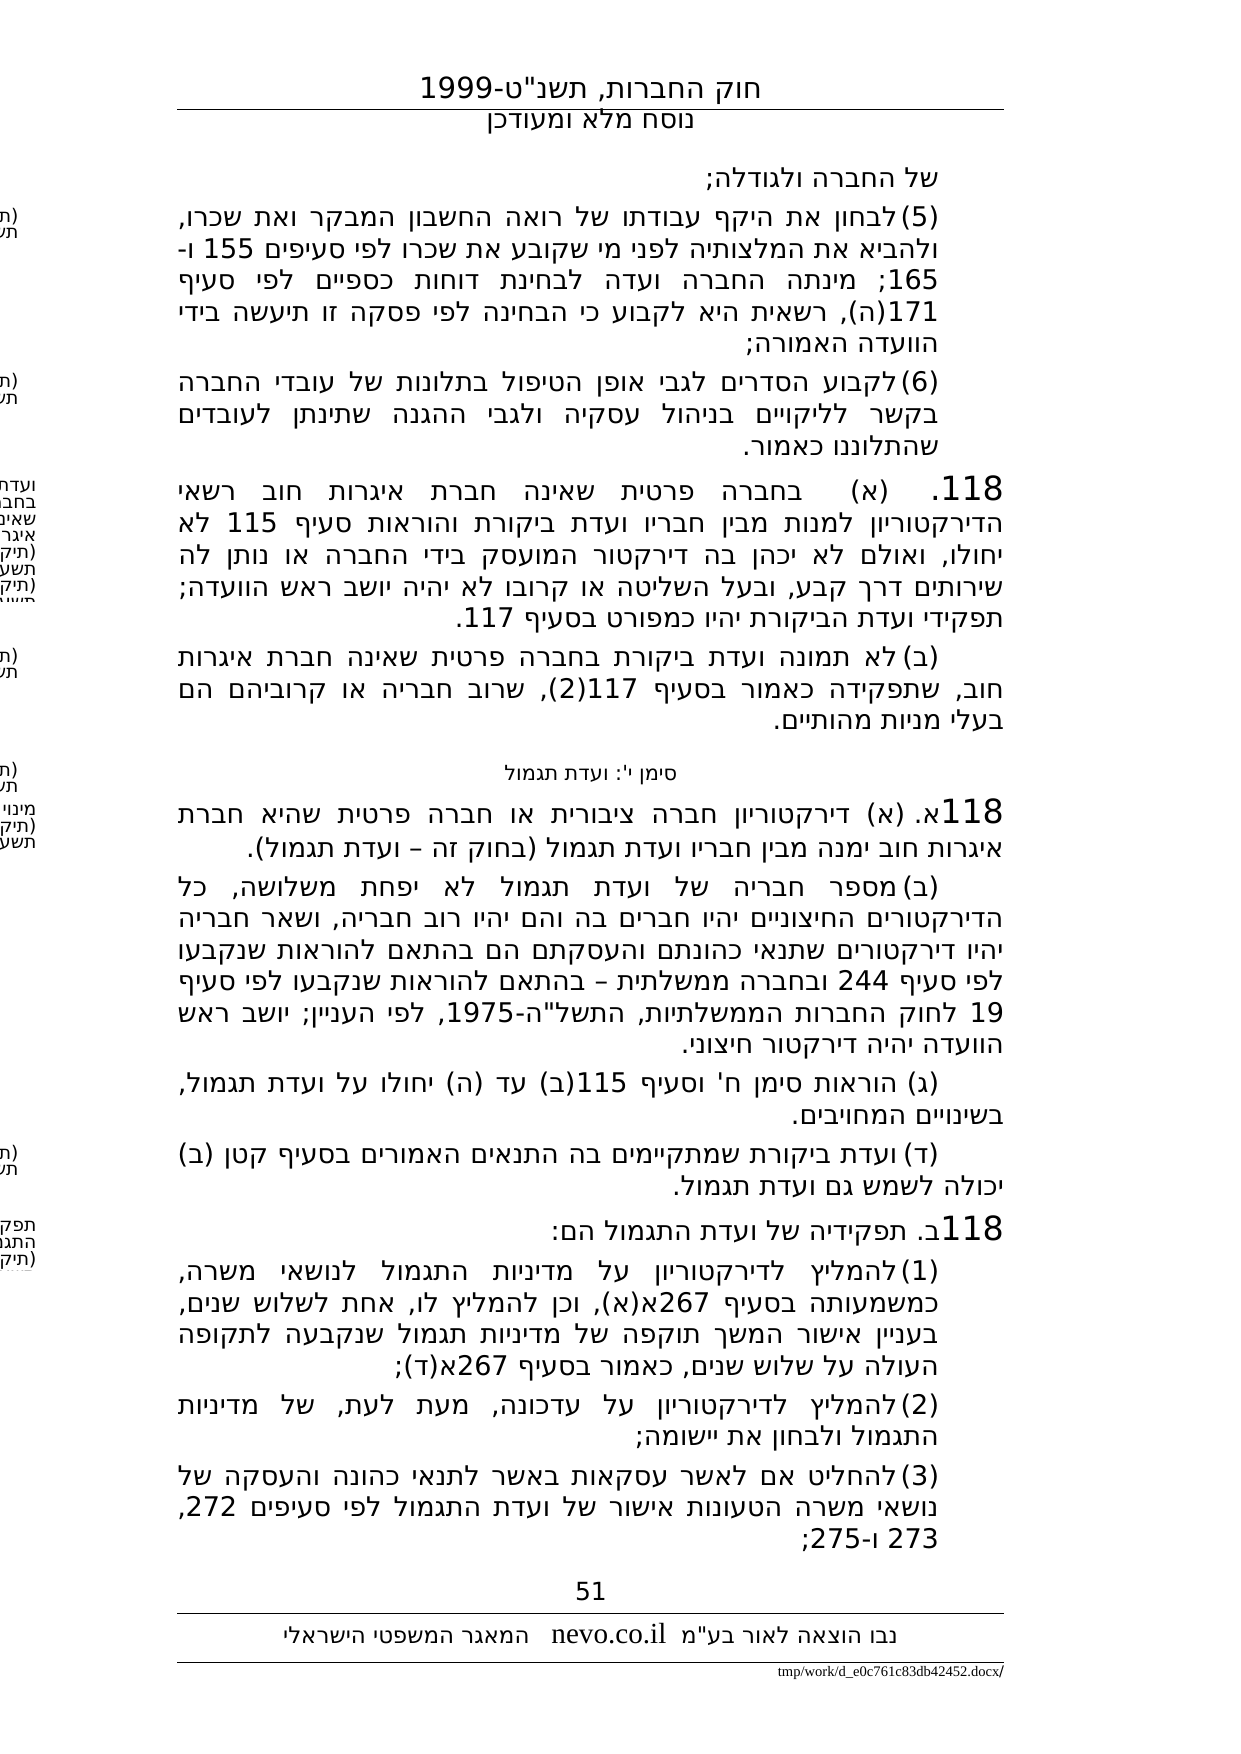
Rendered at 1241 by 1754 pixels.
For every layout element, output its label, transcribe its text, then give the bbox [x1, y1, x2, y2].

text (6) לקבוע הסדרים לגבי אופן הטיפול בתלונות של עובדי החברה בקשר לליקויים בניהול עסקיה ולגבי ההגנה שתינתן לעובדים שהתלוננו כאמור. [177, 367, 939, 461]
text (ב) לא תמונה ועדת ביקורת בחברה פרטית שאינה חברת איגרות חוב, שתפקידה כאמור בסעיף 117(2), שרוב חבריה או קרוביהם הם בעלי מניות מהותיים. [177, 642, 1004, 736]
text 118. (א) בחברה פרטית שאינה חברת איגרות חוב רשאי הדירקטוריון למנות מבין חבריו ועדת ביקורת והוראות סעיף 115 לא יחולו, ואולם לא יכהן בה דירקטור המועסק בידי החברה או נותן לה שירותים דרך קבע, ובעל השליטה או קרובו לא יהיה יושב ראש הוועדה; תפקידי ועדת הביקורת יהיו כמפורט בסעיף 117. [177, 469, 1004, 634]
text (ד) ועדת ביקורת שמתקיימים בה התנאים האמורים בסעיף קטן (ב) יכולה לשמש גם ועדת תגמול. [177, 1138, 1004, 1202]
text (2) להמליץ לדירקטוריון על עדכונה, מעת לעת, של מדיניות התגמול ולבחון את יישומה; [177, 1389, 939, 1452]
text 118ב. תפקידיה של ועדת התגמול הם: [177, 1209, 1004, 1248]
text 118א. (א) דירקטוריון חברה ציבורית או חברה פרטית שהיא חברת איגרות חוב ימנה מבין חבריו ועדת תגמול (בחוק זה – ועדת תגמול). [177, 793, 1004, 863]
text סימן י': ועדת תגמול [177, 761, 1004, 786]
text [177, 162, 939, 194]
text (5) לבחון את היקף עבודתו של רואה החשבון המבקר ואת שכרו, ולהביא את המלצותיה לפני מי שקובע את שכרו לפי סעיפים 155 ו-165; מינתה החברה ועדה לבחינת דוחות כספיים לפי סעיף 171(ה), רשאית היא לקבוע כי הבחינה לפי פסקה זו תיעשה בידי הוועדה האמורה; [177, 201, 939, 359]
text (1) להמליץ לדירקטוריון על מדיניות התגמול לנושאי משרה, כמשמעותה בסעיף 267א(א), וכן להמליץ לו, אחת לשלוש שנים, בעניין אישור המשך תוקפה של מדיניות תגמול שנקבעה לתקופה העולה על שלוש שנים, כאמור בסעיף 267א(ד); [177, 1255, 939, 1382]
text (3) להחליט אם לאשר עסקאות באשר לתנאי כהונה והעסקה של נושאי משרה הטעונות אישור של ועדת התגמול לפי סעיפים 272, 273 ו-275; [177, 1460, 939, 1554]
text (ג) הוראות סימן ח' וסעיף 115(ב) עד (ה) יחולו על ועדת תגמול, בשינויים המחויבים. [177, 1068, 1004, 1131]
text (ב) מספר חבריה של ועדת תגמול לא יפחת משלושה, כל הדירקטורים החיצוניים יהיו חברים בה והם יהיו רוב חבריה, ושאר חבריה יהיו דירקטורים שתנאי כהונתם והעסקתם הם בהתאם להוראות שנקבעו לפי סעיף 244 ובחברה ממשלתית – בהתאם להוראות שנקבעו לפי סעיף 19 לחוק החברות הממשלתיות, התשל"ה-1975, לפי העניין; יושב ראש הוועדה יהיה דירקטור חיצוני. [177, 871, 1004, 1060]
